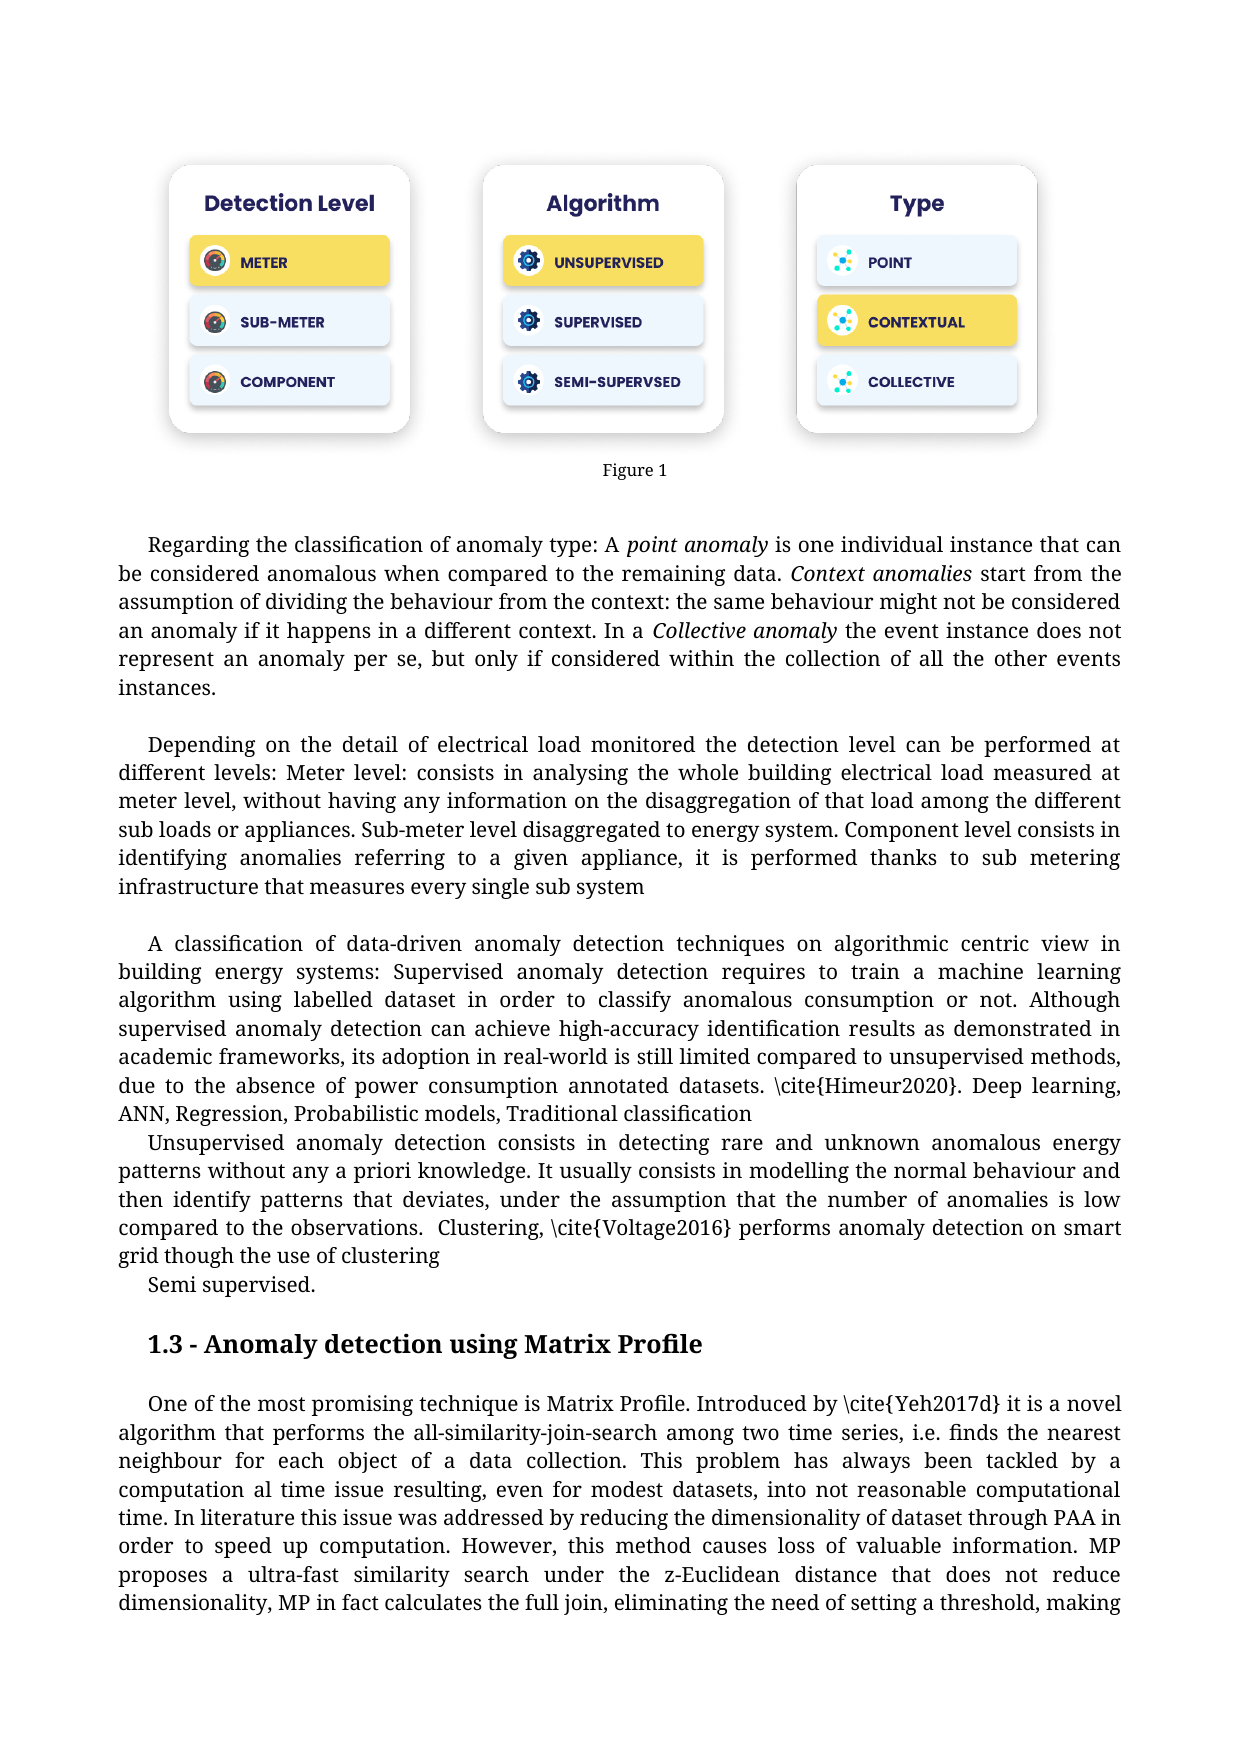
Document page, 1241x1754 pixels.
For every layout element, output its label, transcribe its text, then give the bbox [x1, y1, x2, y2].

text Depending on the detail of electrical load monitored the detection level can be performed at different levels: Meter level: consists in analysing the whole building electrical load measured at meter level, without having any information on the disaggregation of that load among the different sub loads or appliances. Sub-meter level disaggregated to energy system. Component level consists in identifying anomalies referring to a given appliance, it is performed thanks to sub metering infrastructure that measures every single sub system [118, 730, 1122, 900]
text Semi supervised. [118, 1270, 1122, 1298]
text Regarding the classification of anomaly type: A point anomaly is one individual instance that can be considered anomalous when compared to the remaining data. Context anomalies start from the assumption of dividing the behaviour from the context: the same behaviour might not be considered an anomaly if it happens in a different context. In a Collective anomaly the event instance does not represent an anomaly per se, but only if considered within the collection of all the other events instances. [118, 531, 1122, 701]
text A classification of data-driven anomaly detection techniques on algorithmic centric view in building energy systems: Supervised anomaly detection requires to train a machine learning algorithm using labelled dataset in order to classify anomalous consumption or not. Although supervised anomaly detection can achieve high-accuracy identification results as demonstrated in academic frameworks, its adoption in real-world is still limited compared to unsupervised methods, due to the absence of power consumption annotated datasets. \cite{Himeur2020}. Deep learning, ANN, Regression, Probabilistic models, Traditional classification [118, 929, 1122, 1128]
subtitle 1.3 - Anomaly detection using Matrix Profile [118, 1327, 1122, 1361]
picture [147, 147, 1059, 459]
text Unsupervised anomaly detection consists in detecting rare and unknown anomalous energy patterns without any a priori knowledge. It usually consists in modelling the normal behaviour and then identify patterns that deviates, under the assumption that the number of anomalies is low compared to the observations. Clustering, \cite{﻿Voltage2016} performs anomaly detection on smart grid though the use of clustering [118, 1128, 1122, 1270]
